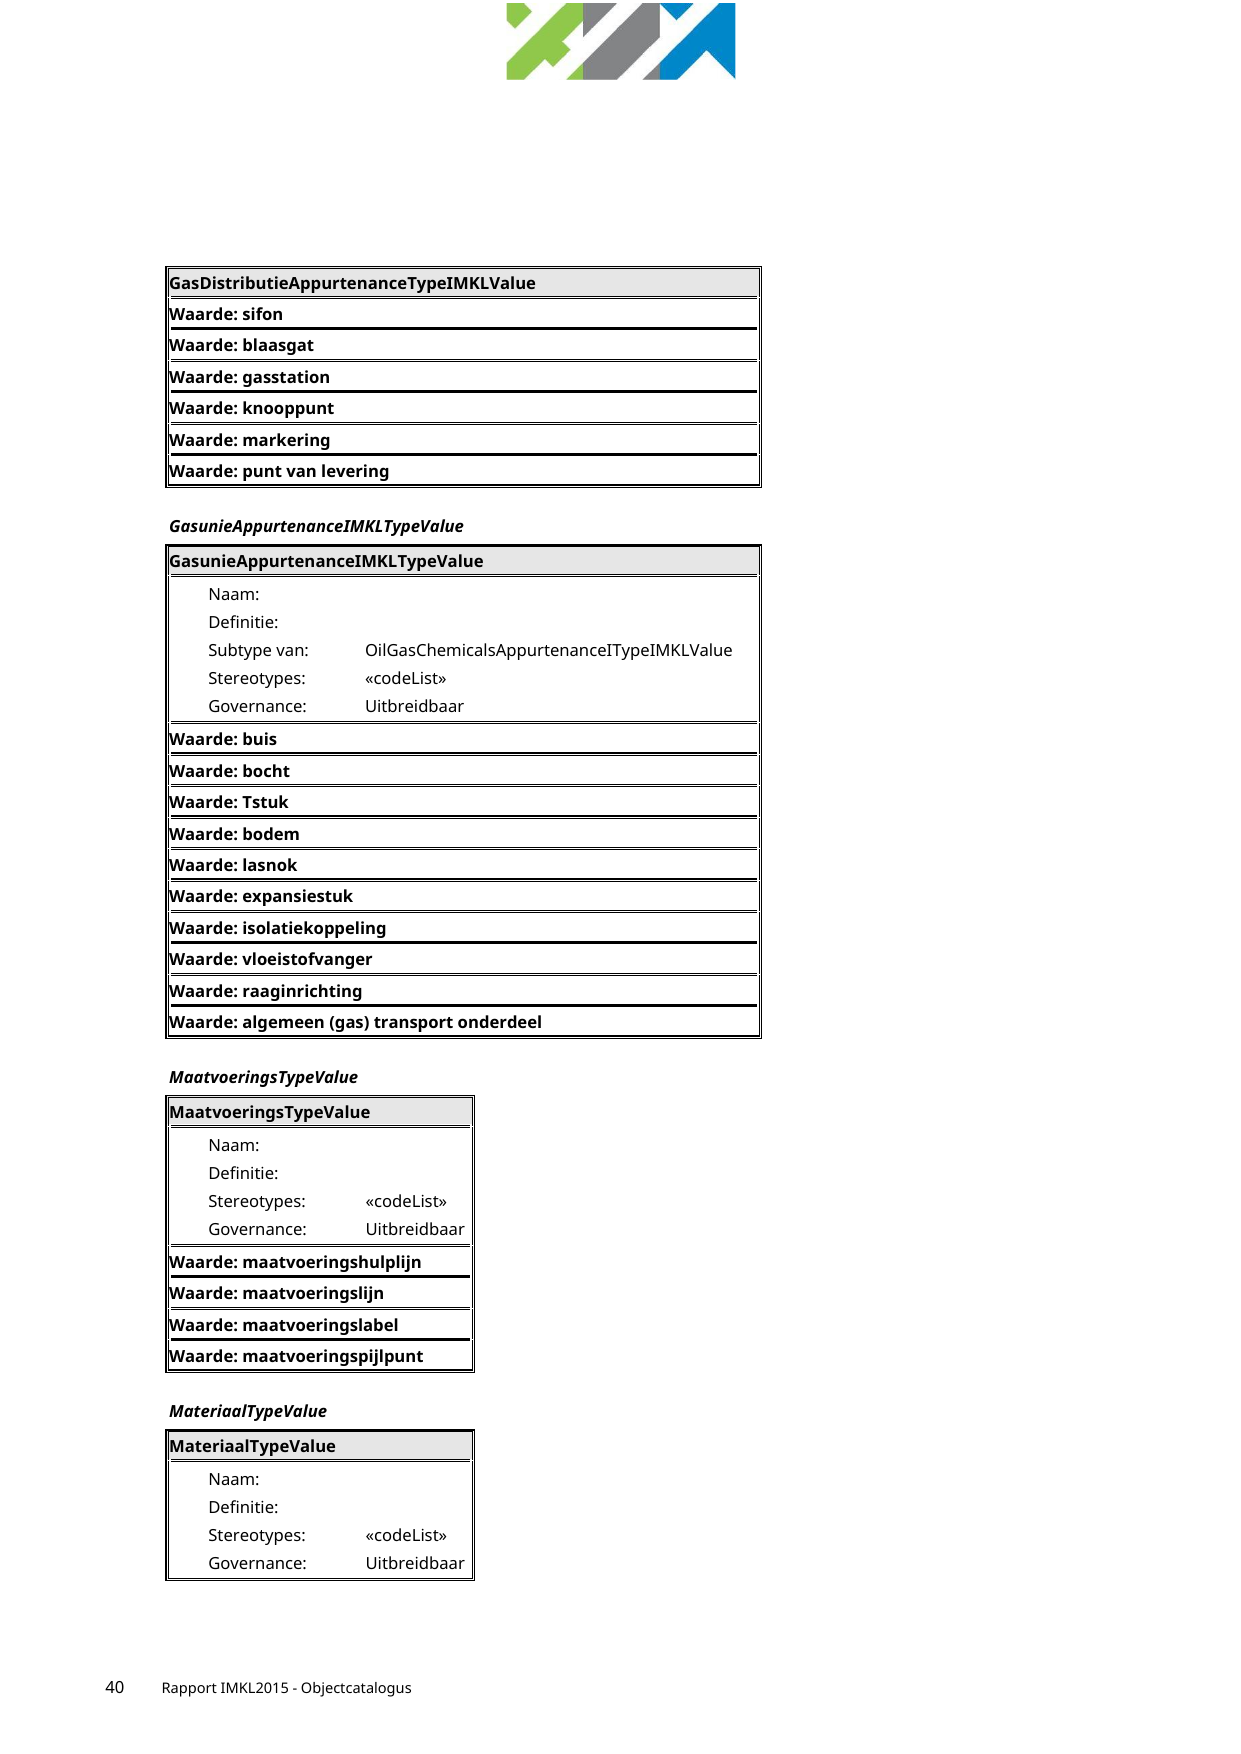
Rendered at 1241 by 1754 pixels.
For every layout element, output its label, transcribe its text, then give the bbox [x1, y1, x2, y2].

table_cell Waarde: markering [169, 421, 759, 453]
table_cell [169, 1125, 472, 1243]
table_cell Waarde: lasnok [167, 847, 760, 878]
table_cell Waarde: gasstation [169, 359, 759, 390]
table_cell Waarde: isolatiekoppeling [169, 910, 759, 941]
subtitle MateriaalTypeValue [169, 1398, 1071, 1423]
table_cell [167, 1459, 473, 1578]
table_header GasunieAppurtenanceIMKLTypeValue [169, 547, 759, 574]
table_cell Waarde: Tstuk [167, 784, 760, 815]
table_cell Waarde: algemeen (gas) transport onderdeel [169, 1004, 759, 1035]
table_header MaatvoeringsTypeValue [169, 1098, 472, 1124]
table_cell Waarde: bodem [169, 815, 759, 847]
picture [506, 3, 718, 80]
table_header GasDistributieAppurtenanceTypeIMKLValue [169, 269, 759, 296]
table_cell Waarde: buis [167, 721, 760, 752]
table_cell Waarde: sifon [167, 296, 760, 327]
table_cell Waarde: maatvoeringslijn [169, 1275, 472, 1306]
table_cell Waarde: raaginrichting [169, 973, 759, 1004]
subtitle GasunieAppurtenanceIMKLTypeValue [169, 513, 1071, 538]
table_cell Waarde: maatvoeringshulplijn [169, 1244, 472, 1275]
table_cell Waarde: blaasgat [169, 327, 759, 358]
table_cell [167, 574, 760, 721]
table_cell Waarde: maatvoeringslabel [169, 1306, 472, 1338]
table_cell Waarde: vloeistofvanger [169, 941, 759, 972]
table_cell Waarde: punt van levering [167, 453, 760, 484]
table_cell Waarde: maatvoeringspijlpunt [167, 1338, 473, 1369]
table_cell Waarde: knooppunt [169, 390, 759, 421]
table_cell Waarde: bocht [169, 752, 759, 784]
table_cell Waarde: expansiestuk [169, 878, 759, 909]
picture [677, 50, 736, 80]
subtitle MaatvoeringsTypeValue [169, 1063, 1071, 1088]
table_header MateriaalTypeValue [169, 1432, 472, 1459]
